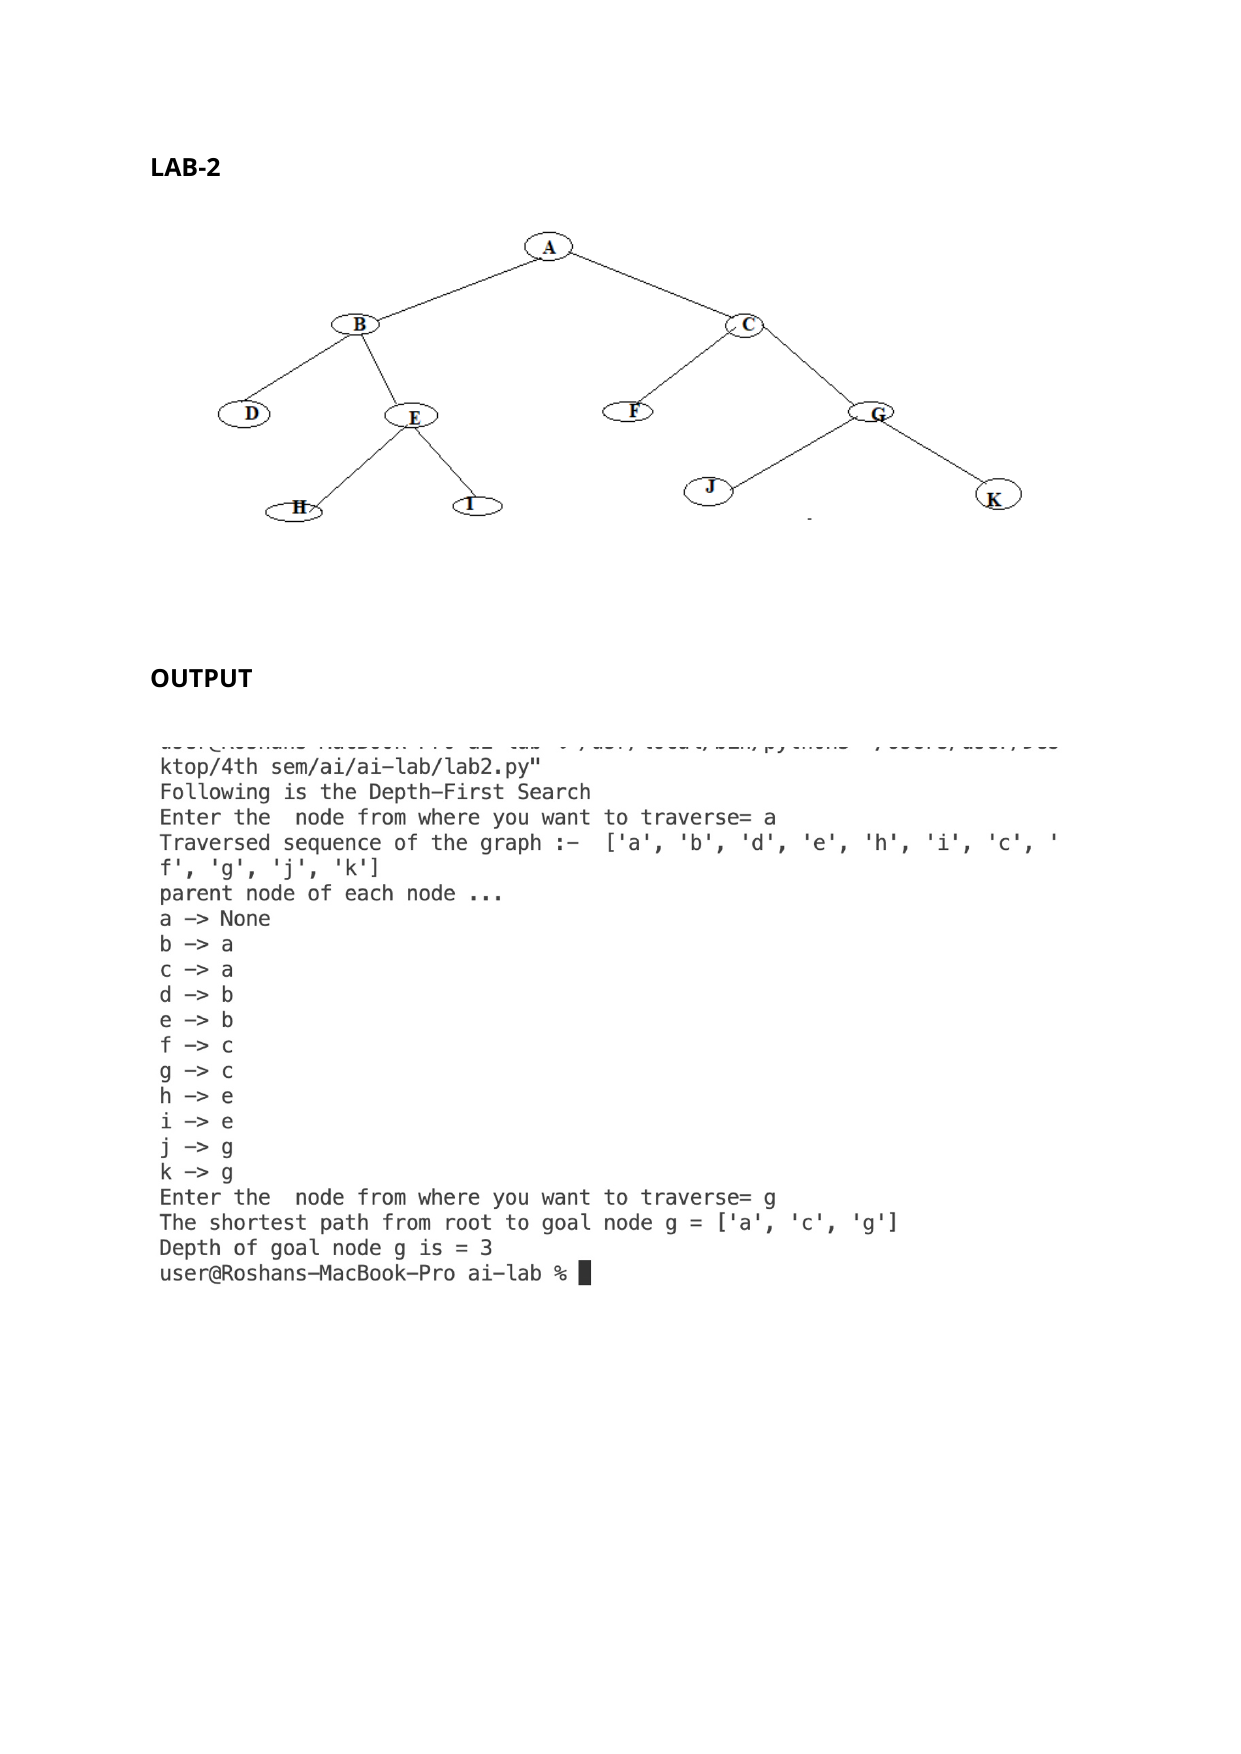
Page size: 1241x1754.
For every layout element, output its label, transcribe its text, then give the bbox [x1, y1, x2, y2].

picture [141, 747, 1081, 1287]
picture [150, 211, 1090, 571]
text OUTPUT [150, 661, 1090, 695]
text LAB-2 [150, 150, 1090, 184]
